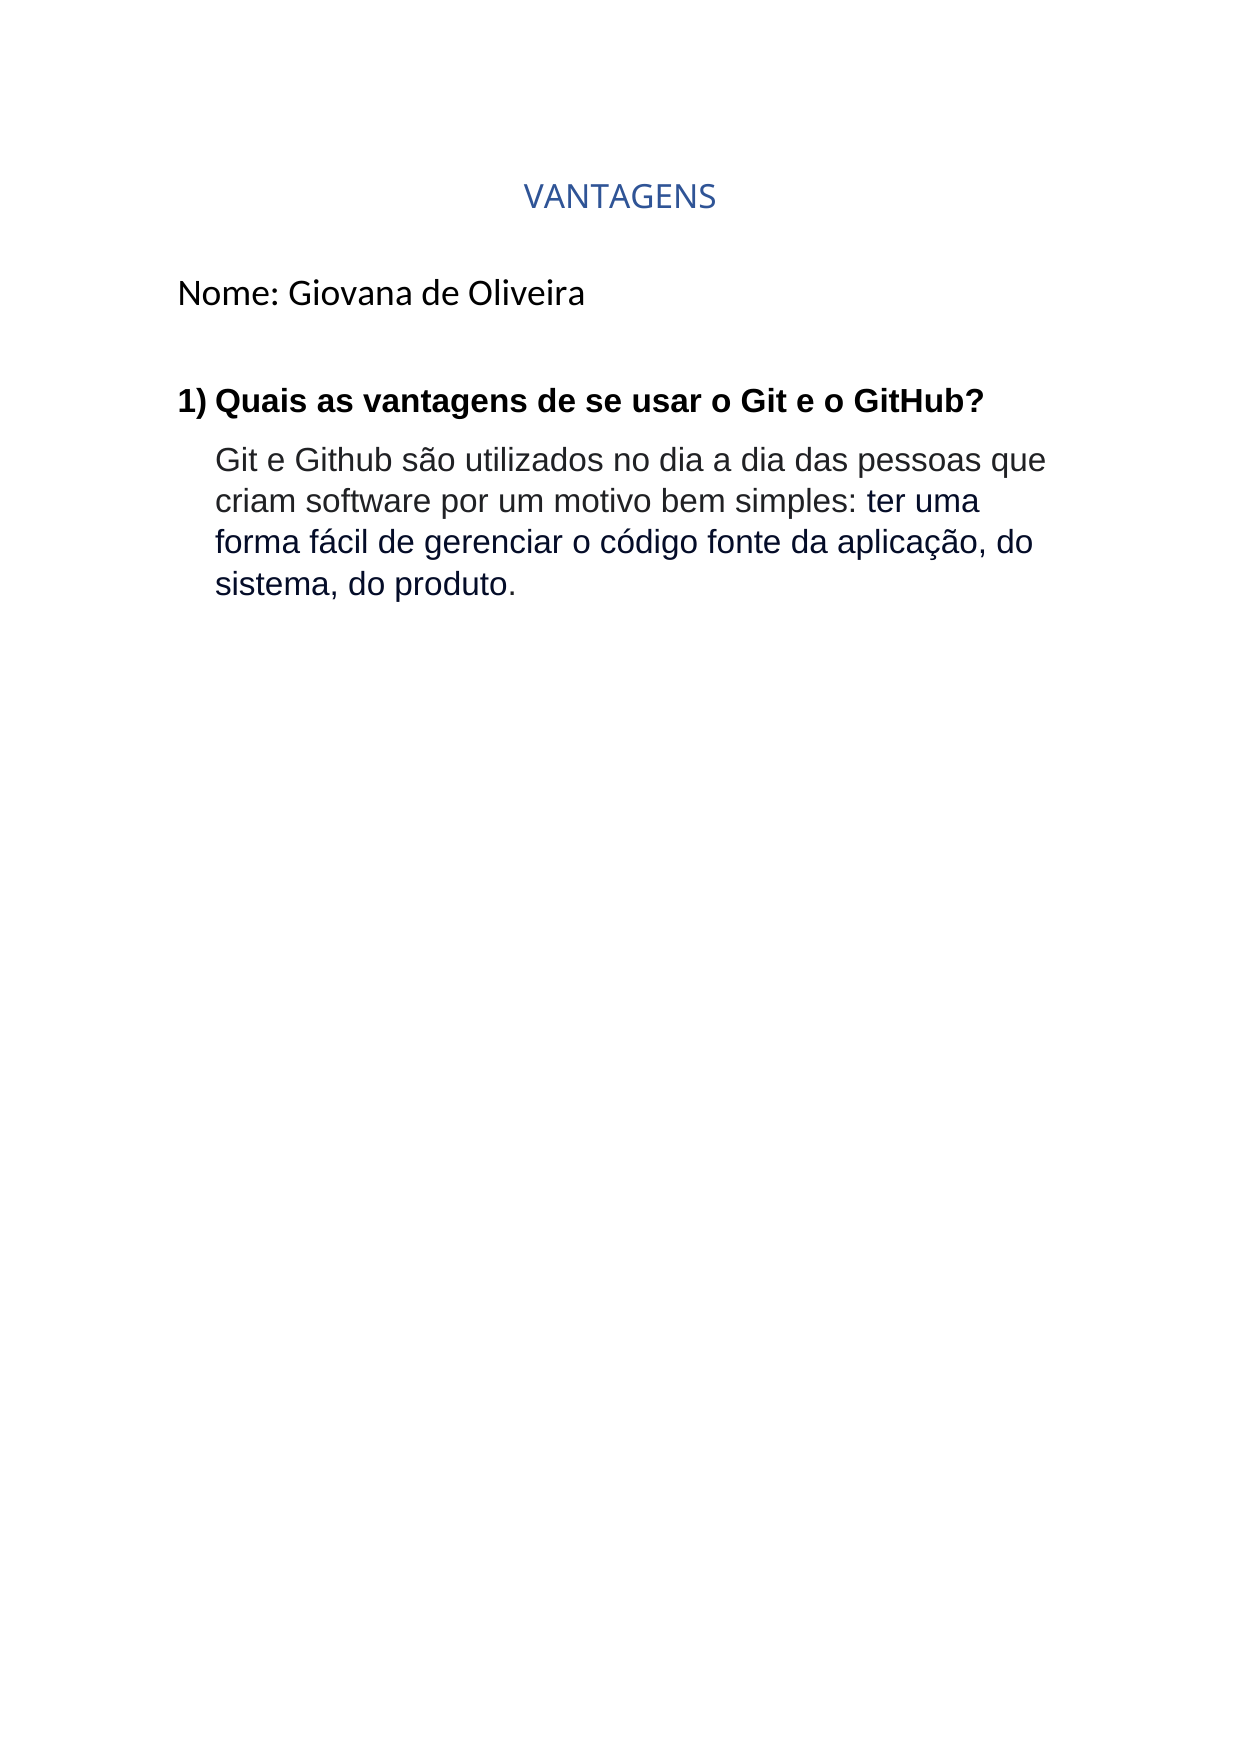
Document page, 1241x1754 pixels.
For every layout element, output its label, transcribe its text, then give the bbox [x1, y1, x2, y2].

subtitle VANTAGENS [177, 173, 1063, 218]
list Quais as vantagens de se usar o Git e o GitHub? [177, 381, 1063, 420]
text Git e Github são utilizados no dia a dia das pessoas que criam software por um motivo bem simples: ter uma forma fácil de gerenciar o código fonte da aplicação, do sistema, do produto. [215, 439, 1063, 602]
text Nome: Giovana de Oliveira [177, 268, 1063, 314]
